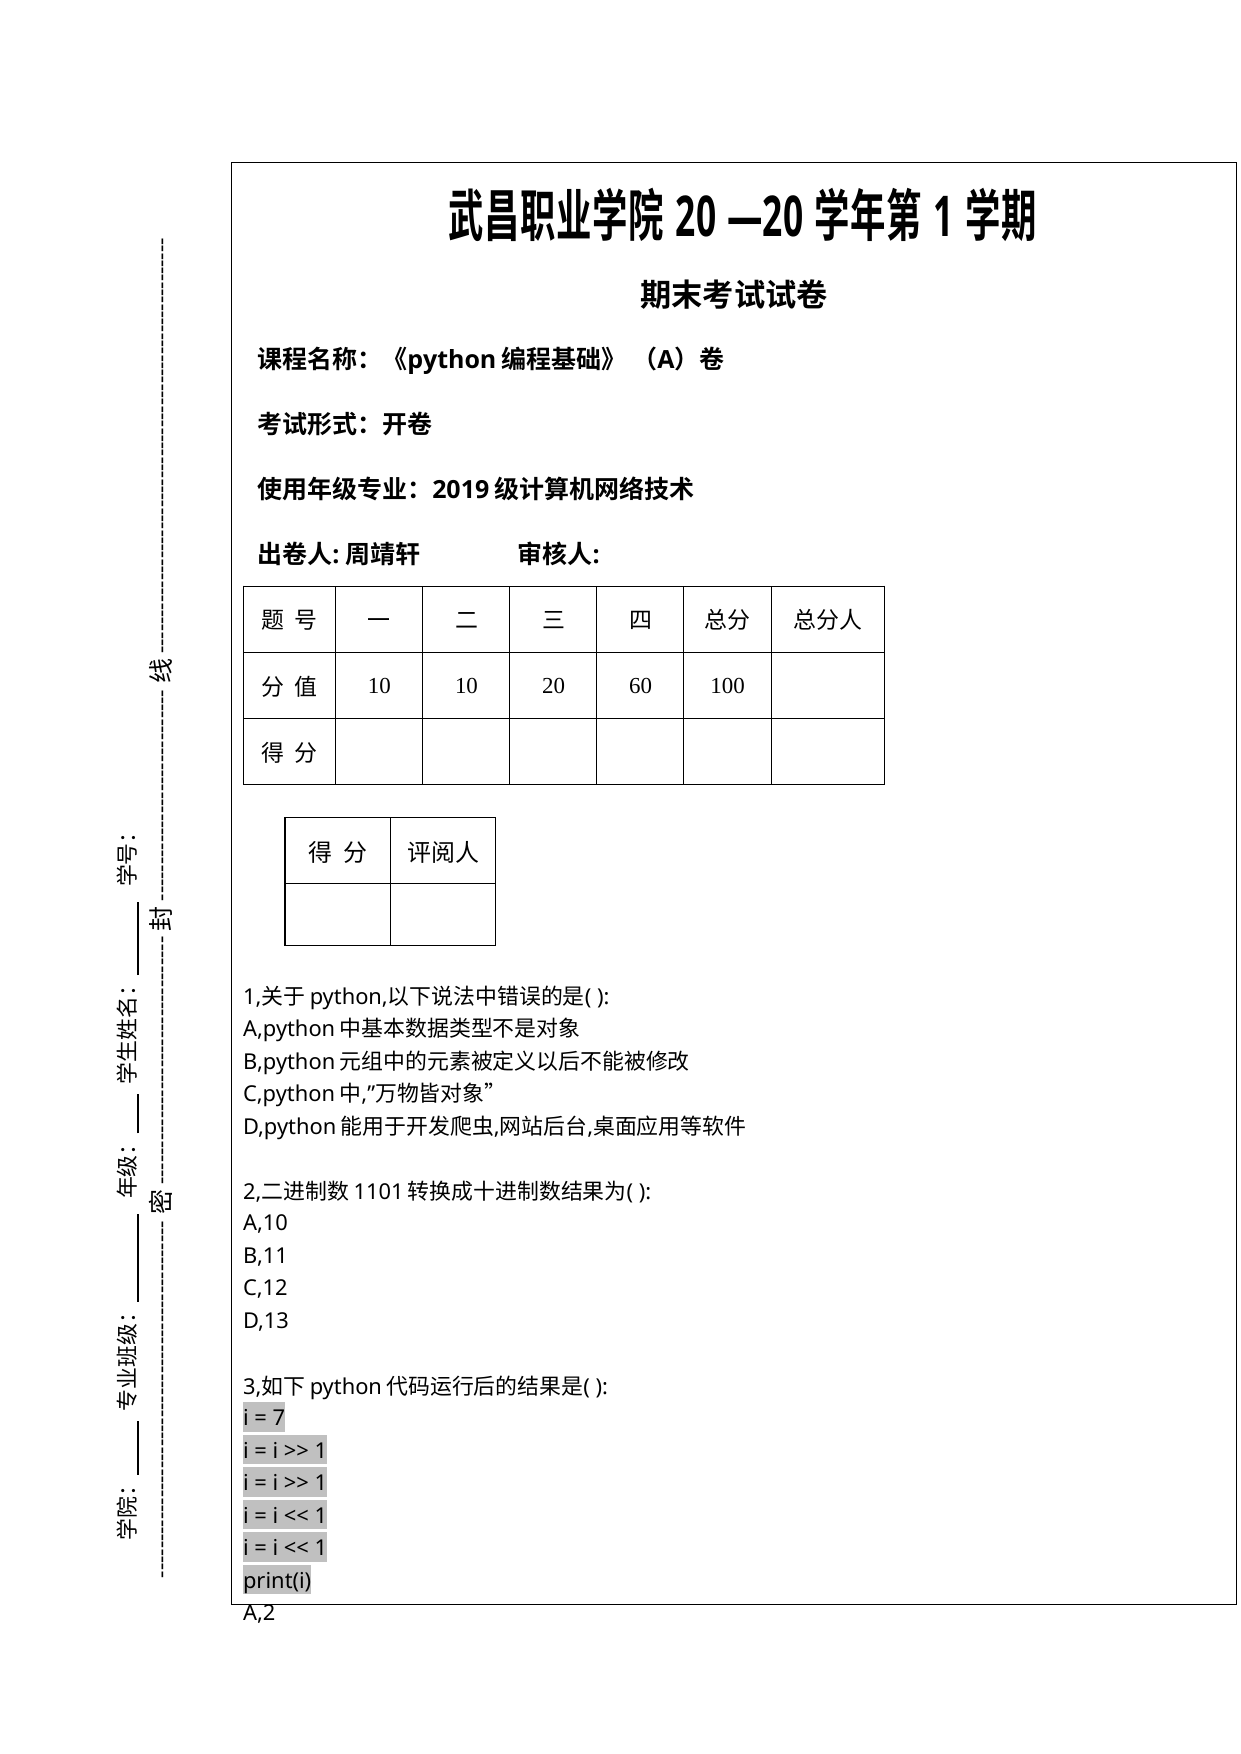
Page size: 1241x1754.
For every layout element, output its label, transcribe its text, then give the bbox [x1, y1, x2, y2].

table_header 武昌职业学院20 —20 学年第1学期 期末考试试卷 课程名称：《python编程基础》 （A）卷 考试形式：开卷 使用年级专业：2019级计算机网络技术 出卷人: 周靖轩 审核人: 1,关于python,以下说法中错误的是( ): A,python中基本数据类型不是对象 B,python元组中的元素被定义以后不能被修改 C,python中,”万物皆对象” D,python能用于开发爬虫,网站后台,桌面应用等软件 2,二进制数1101转换成十进制数结果为( ): A,10 B,11 C,12 D,13 3,如下python代码运行后的结果是( ): i = 7 i = i >> 1 i = i >> 1 i = i << 1 i = i << 1 print(i) A,2 B,3 C,4 D,5 4,如下python代码运行后的结果是( ): i = 0b110 j = 0b111 i = i ^ j j = i ^ j i = i ^ j print(i,j) A,6 7 B,6 6 C,7 6 D,7 7 5,以下哪种符号不能用于python源代码的注释( ): A,# B,’’’ ‘’’ C,””” “”” D,// 正确填入✔,错误填入❌,例题: python是一种编程语言(✔) 1, 使用python编写软件时,不能采用面向过程的编程思想 ( ) 2, 希尔排序是一种不稳定排序算法( ) 3, 算法具有有穷性( ) 4, python 2.x和python 3.x版本间代码完全兼容( ) 5, python字典中可以添加新的键-值对( ) 1,请用自己的语言或举例描述什么是算法.(5分) 2,请用自己的语言或举例描述什么是面向过程和面向对象的编程思想.(15分) 1,编写一段python代码,获取列表[7,4,2,6,7,9,10,1]中的最大值, 并将最大值打印在屏幕上 2,编写一段python代码,将列表[7,4,2,6,7,9,10,1]中的元素从小到大排序,并将排序结果打印在屏幕上. 3,编写一段python爬虫,下载https://www.163.com页面上所有的图片,并将图片保存到本地文件夹. [232, 163, 1236, 1604]
